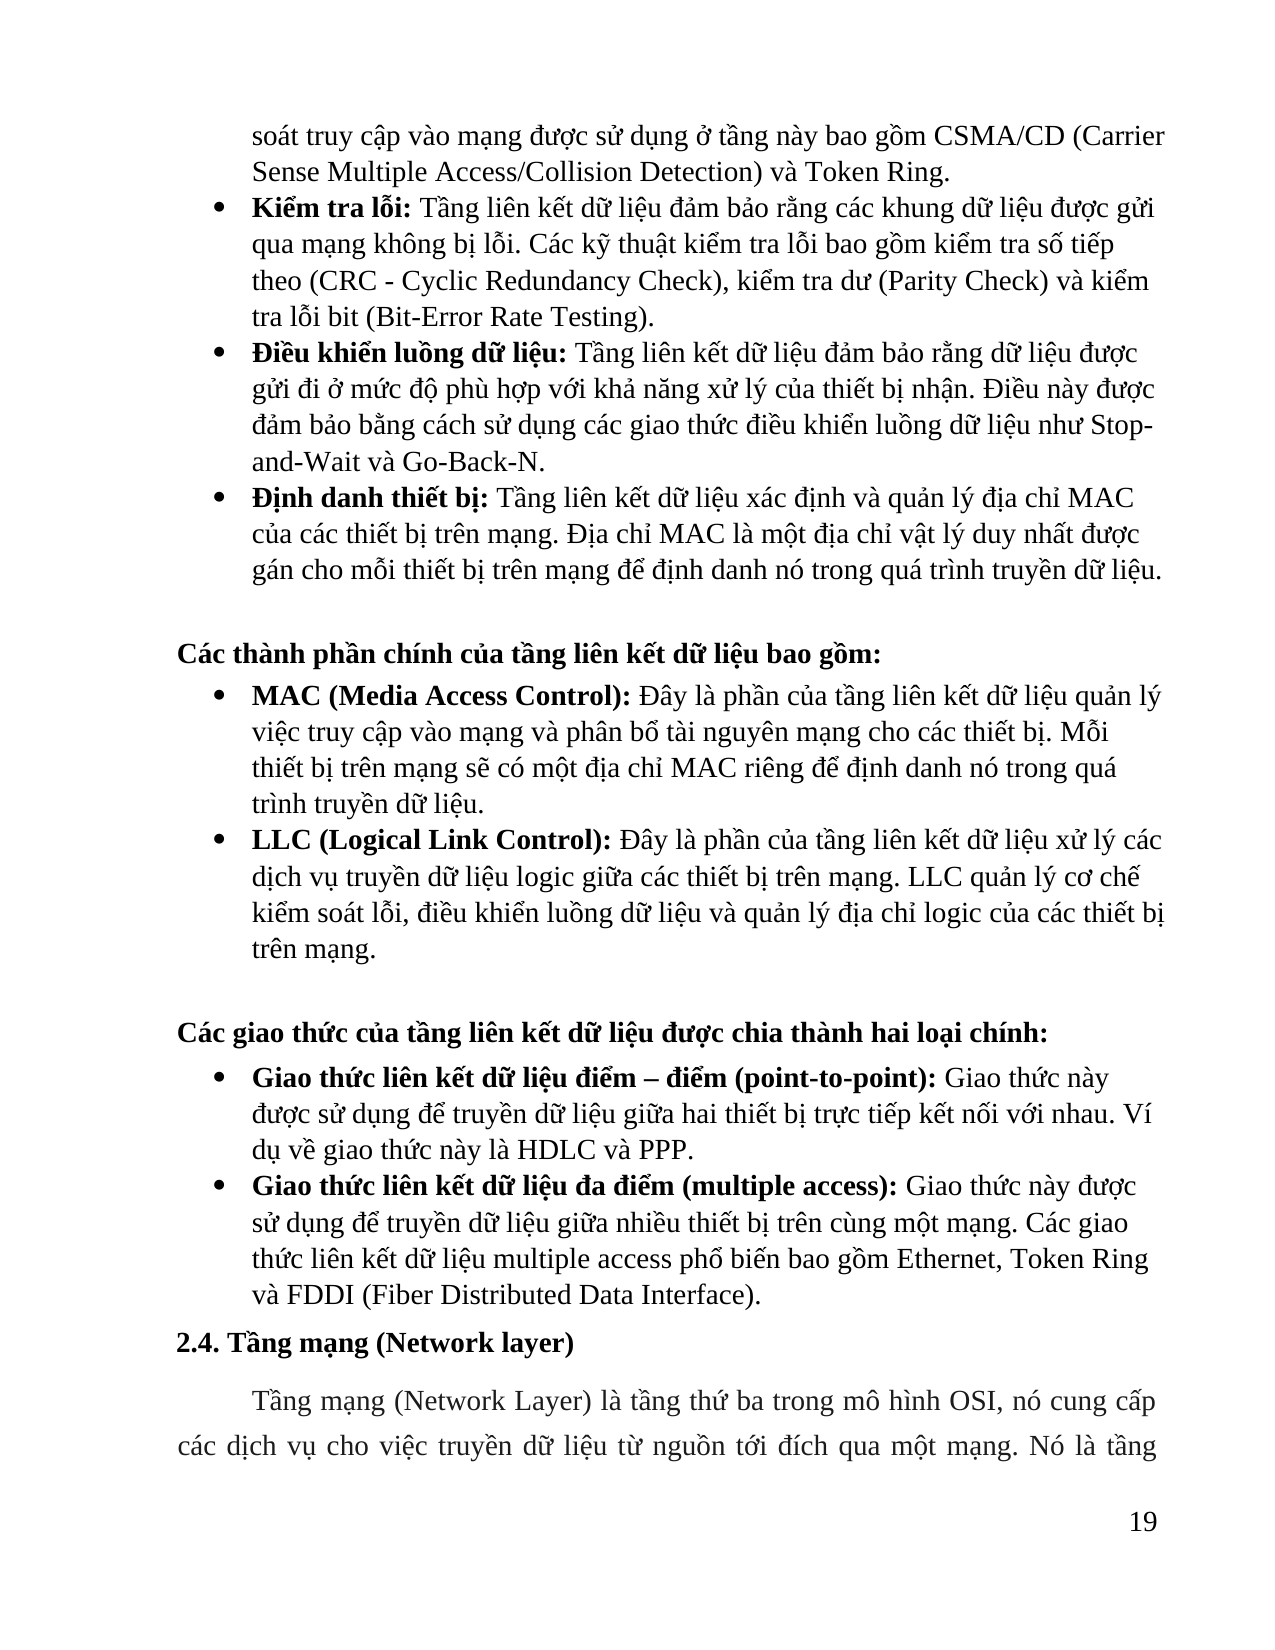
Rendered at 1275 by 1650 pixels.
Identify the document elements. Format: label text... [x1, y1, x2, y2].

list Điều khiển luồng dữ liệu: Tầng liên kết dữ liệu đảm bảo rằng dữ liệu được gửi đi ở mức độ phù hợp với khả năng xử lý của thiết bị nhận. Điều này được đảm bảo bằng cách sử dụng các giao thức điều khiển luồng dữ liệu như Stop-and-Wait và Go-Back-N. [214, 335, 1166, 477]
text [177, 1383, 1158, 1462]
list Kiểm tra lỗi: Tầng liên kết dữ liệu đảm bảo rằng các khung dữ liệu được gửi qua mạng không bị lỗi. Các kỹ thuật kiểm tra lỗi bao gồm kiểm tra số tiếp theo (CRC - Cyclic Redundancy Check), kiểm tra dư (Parity Check) và kiểm tra lỗi bit (Bit-Error Rate Testing). [214, 190, 1166, 332]
subtitle 2.4. Tầng mạng (Network layer) [176, 1326, 1166, 1359]
text Các giao thức của tầng liên kết dữ liệu được chia thành hai loại chính: [177, 1015, 1166, 1048]
list Giao thức liên kết dữ liệu điểm – điểm (point-to-point): Giao thức này được sử dụng để truyền dữ liệu giữa hai thiết bị trực tiếp kết nối với nhau. Ví dụ về giao thức này là HDLC và PPP. [214, 1060, 1166, 1166]
list MAC (Media Access Control): Đây là phần của tầng liên kết dữ liệu quản lý việc truy cập vào mạng và phân bổ tài nguyên mạng cho các thiết bị. Mỗi thiết bị trên mạng sẽ có một địa chỉ MAC riêng để định danh nó trong quá trình truyền dữ liệu. [214, 678, 1166, 820]
text Các thành phần chính của tầng liên kết dữ liệu bao gồm: [177, 636, 1166, 669]
list Giao thức liên kết dữ liệu đa điểm (multiple access): Giao thức này được sử dụng để truyền dữ liệu giữa nhiều thiết bị trên cùng một mạng. Các giao thức liên kết dữ liệu multiple access phổ biến bao gồm Ethernet, Token Ring và FDDI (Fiber Distributed Data Interface). [214, 1168, 1166, 1311]
list LLC (Logical Link Control): Đây là phần của tầng liên kết dữ liệu xử lý các dịch vụ truyền dữ liệu logic giữa các thiết bị trên mạng. LLC quản lý cơ chế kiểm soát lỗi, điều khiển luồng dữ liệu và quản lý địa chỉ logic của các thiết bị trên mạng. [214, 822, 1166, 964]
list Định danh thiết bị: Tầng liên kết dữ liệu xác định và quản lý địa chỉ MAC của các thiết bị trên mạng. Địa chỉ MAC là một địa chỉ vật lý duy nhất được gán cho mỗi thiết bị trên mạng để định danh nó trong quá trình truyền dữ liệu. [214, 480, 1166, 586]
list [214, 118, 1166, 188]
